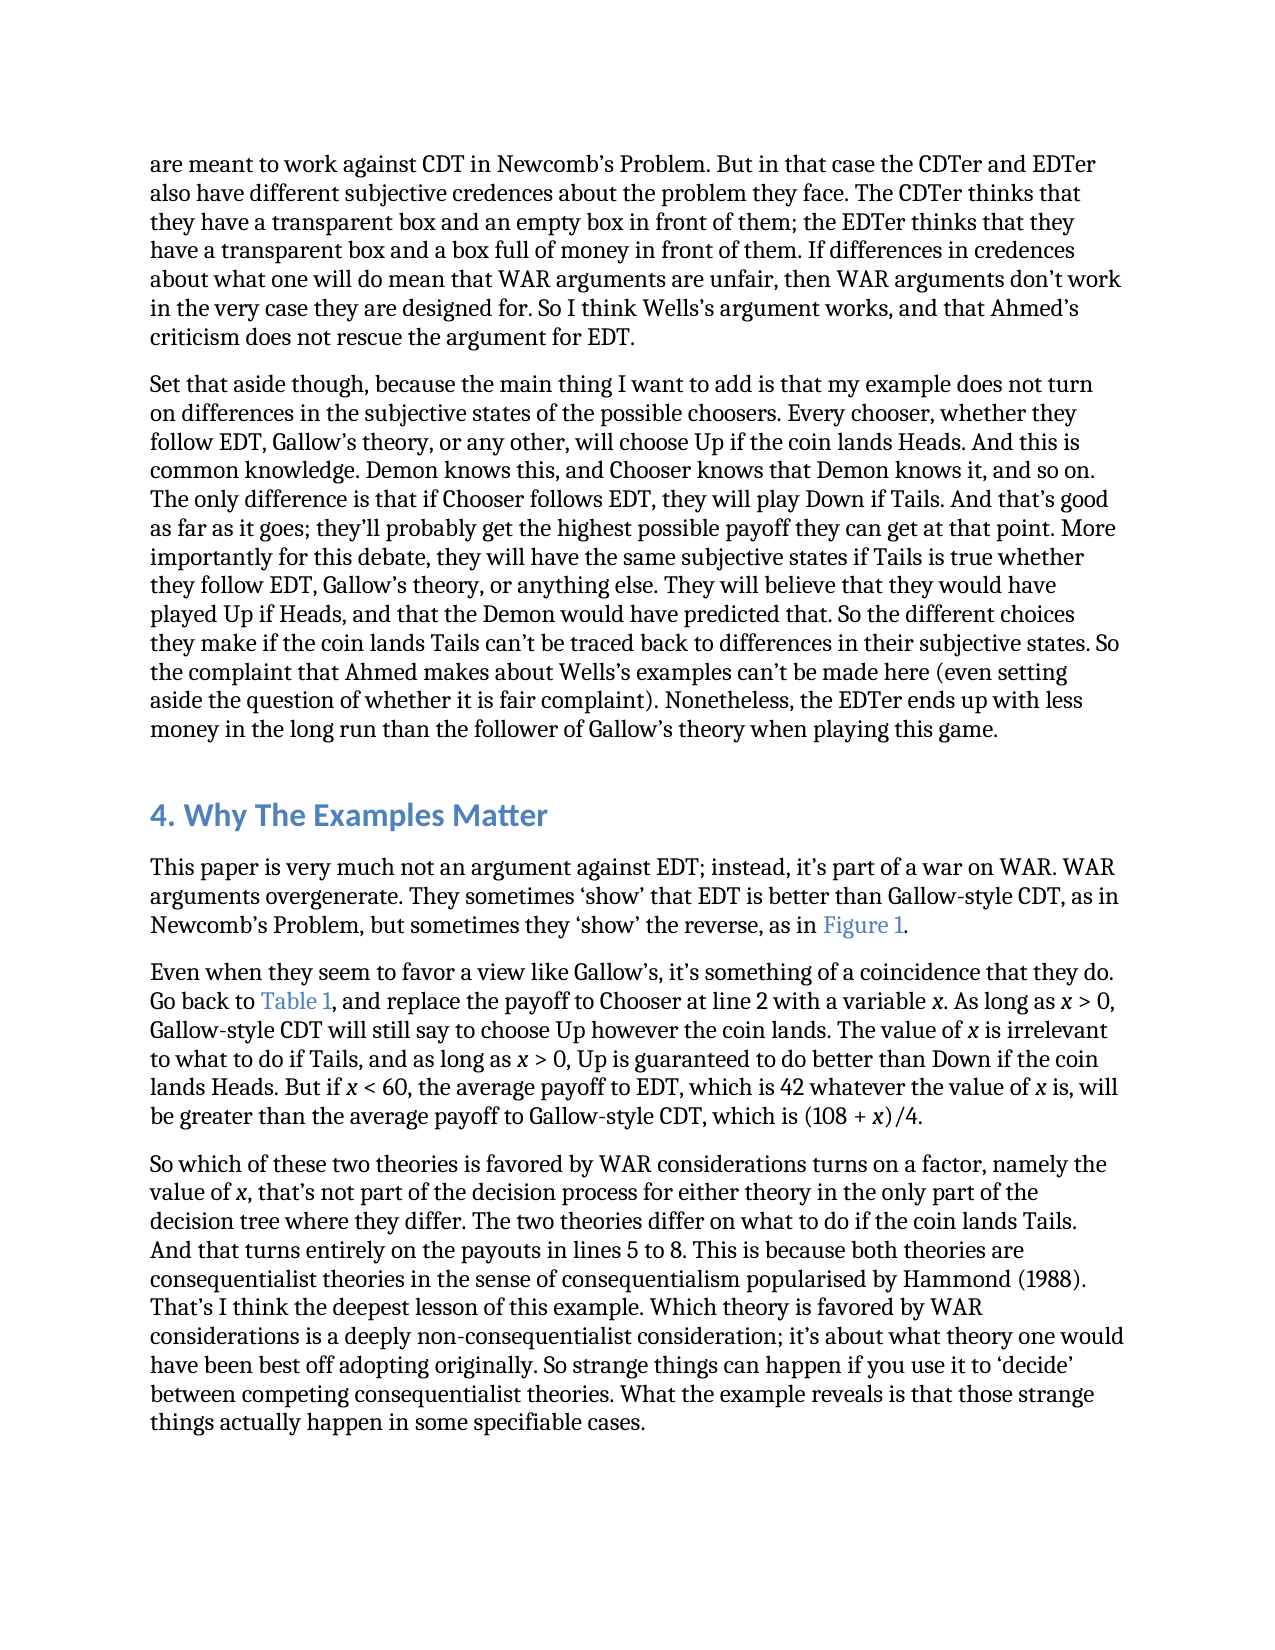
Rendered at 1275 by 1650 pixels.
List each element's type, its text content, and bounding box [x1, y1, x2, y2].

text So which of these two theories is favored by WAR considerations turns on a factor, namely the value of x, that’s not part of the decision process for either theory in the only part of the decision tree where they differ. The two theories differ on what to do if the coin lands Tails. And that turns entirely on the payouts in lines 5 to 8. This is because both theories are consequentialist theories in the sense of consequentialism popularised by Hammond (1988). That’s I think the deepest lesson of this example. Which theory is favored by WAR considerations is a deeply non-consequentialist consideration; it’s about what theory one would have been best off adopting originally. So strange things can happen if you use it to ‘decide’ between competing consequentialist theories. What the example reveals is that those strange things actually happen in some specifiable cases. [150, 1149, 1125, 1437]
subtitle 4. Why The Examples Matter [150, 794, 1125, 834]
text The first thing to say is that I’m not sure this is a fair criticism of Wells. If WAR arguments work anywhere (something that Ahmed believes but Wells is only assuming for reductio), they are meant to work against CDT in Newcomb’s Problem. But in that case the CDTer and EDTer also have different subjective credences about the problem they face. The CDTer thinks that they have a transparent box and an empty box in front of them; the EDTer thinks that they have a transparent box and a box full of money in front of them. If differences in credences about what one will do mean that WAR arguments are unfair, then WAR arguments don’t work in the very case they are designed for. So I think Wells’s argument works, and that Ahmed’s criticism does not rescue the argument for EDT. [150, 150, 1125, 351]
text This paper is very much not an argument against EDT; instead, it’s part of a war on WAR. WAR arguments overgenerate. They sometimes ‘show’ that EDT is better than Gallow-style CDT, as in Newcomb’s Problem, but sometimes they ‘show’ the reverse, as in Figure 1. [150, 853, 1125, 939]
text Set that aside though, because the main thing I want to add is that my example does not turn on differences in the subjective states of the possible choosers. Every chooser, whether they follow EDT, Gallow’s theory, or any other, will choose Up if the coin lands Heads. And this is common knowledge. Demon knows this, and Chooser knows that Demon knows it, and so on. The only difference is that if Chooser follows EDT, they will play Down if Tails. And that’s good as far as it goes; they’ll probably get the highest possible payoff they can get at that point. More importantly for this debate, they will have the same subjective states if Tails is true whether they follow EDT, Gallow’s theory, or anything else. They will believe that they would have played Up if Heads, and that the Demon would have predicted that. So the different choices they make if the coin lands Tails can’t be traced back to differences in their subjective states. So the complaint that Ahmed makes about Wells’s examples can’t be made here (even setting aside the question of whether it is fair complaint). Nonetheless, the EDTer ends up with less money in the long run than the follower of Gallow’s theory when playing this game. [150, 370, 1125, 744]
text Even when they seem to favor a view like Gallow’s, it’s something of a coincidence that they do. Go back to Table 1, and replace the payoff to Chooser at line 2 with a variable x. As long as x > 0, Gallow-style CDT will still say to choose Up however the coin lands. The value of x is irrelevant to what to do if Tails, and as long as x > 0, Up is guaranteed to do better than Down if the coin lands Heads. But if x < 60, the average payoff to EDT, which is 42 whatever the value of x is, will be greater than the average payoff to Gallow-style CDT, which is (108 + x)/4. [150, 958, 1125, 1131]
